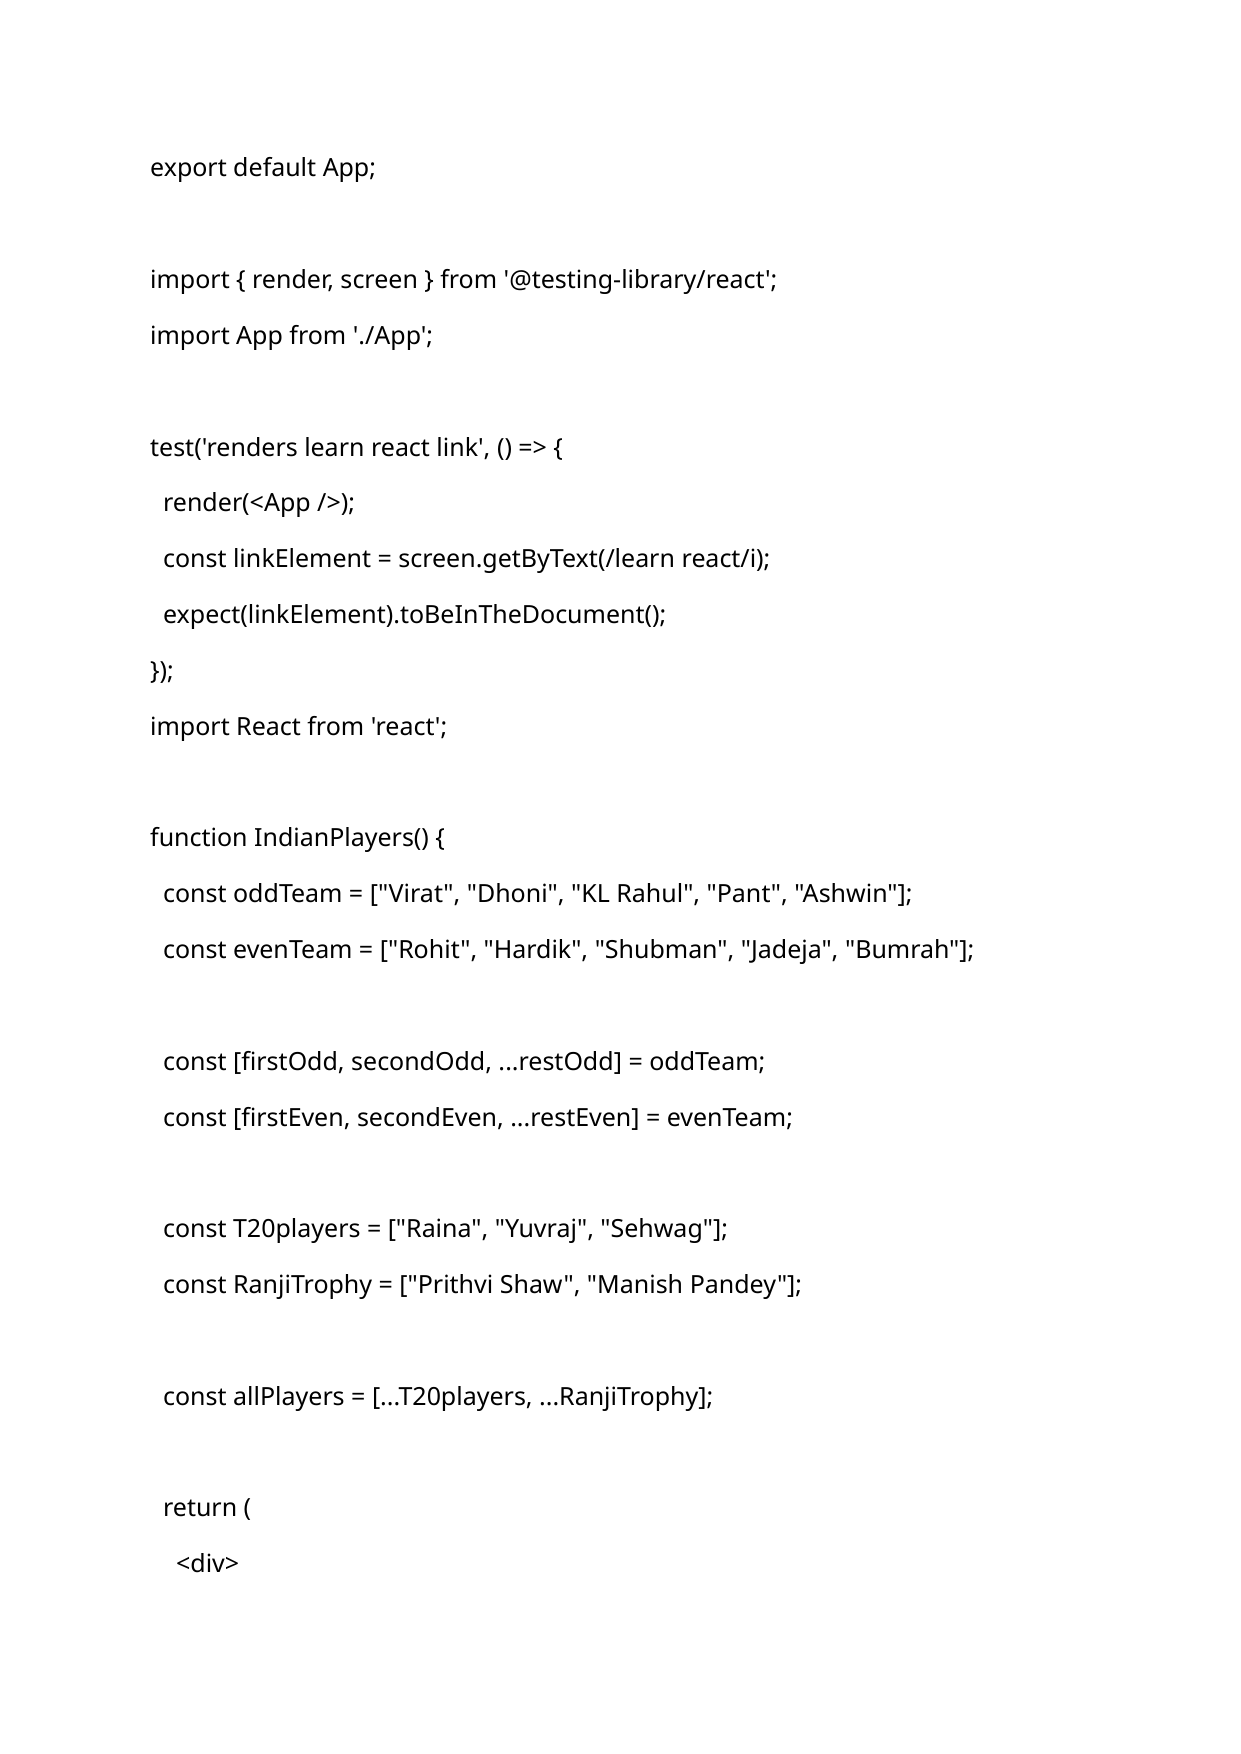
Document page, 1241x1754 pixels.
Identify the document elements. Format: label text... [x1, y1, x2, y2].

text const RanjiTrophy = ["Prithvi Shaw", "Manish Pandey"]; [150, 1267, 1090, 1301]
text const [firstEven, secondEven, ...restEven] = evenTeam; [150, 1099, 1090, 1133]
text const [firstOdd, secondOdd, ...restOdd] = oddTeam; [150, 1043, 1090, 1077]
text import App from './App'; [150, 317, 1090, 352]
text export default App; [150, 150, 1090, 184]
text import { render, screen } from '@testing-library/react'; [150, 262, 1090, 296]
text render(<App />); [150, 485, 1090, 519]
text import React from 'react'; [150, 708, 1090, 742]
text const evenTeam = ["Rohit", "Hardik", "Shubman", "Jadeja", "Bumrah"]; [150, 932, 1090, 966]
text const linkElement = screen.getByText(/learn react/i); [150, 541, 1090, 575]
text <div> [150, 1546, 1090, 1580]
text const oddTeam = ["Virat", "Dhoni", "KL Rahul", "Pant", "Ashwin"]; [150, 876, 1090, 910]
text const T20players = ["Raina", "Yuvraj", "Sehwag"]; [150, 1211, 1090, 1245]
text function IndianPlayers() { [150, 820, 1090, 854]
text }); [150, 652, 1090, 687]
text const allPlayers = [...T20players, ...RanjiTrophy]; [150, 1378, 1090, 1412]
text expect(linkElement).toBeInTheDocument(); [150, 597, 1090, 631]
text return ( [150, 1490, 1090, 1524]
text test('renders learn react link', () => { [150, 429, 1090, 463]
